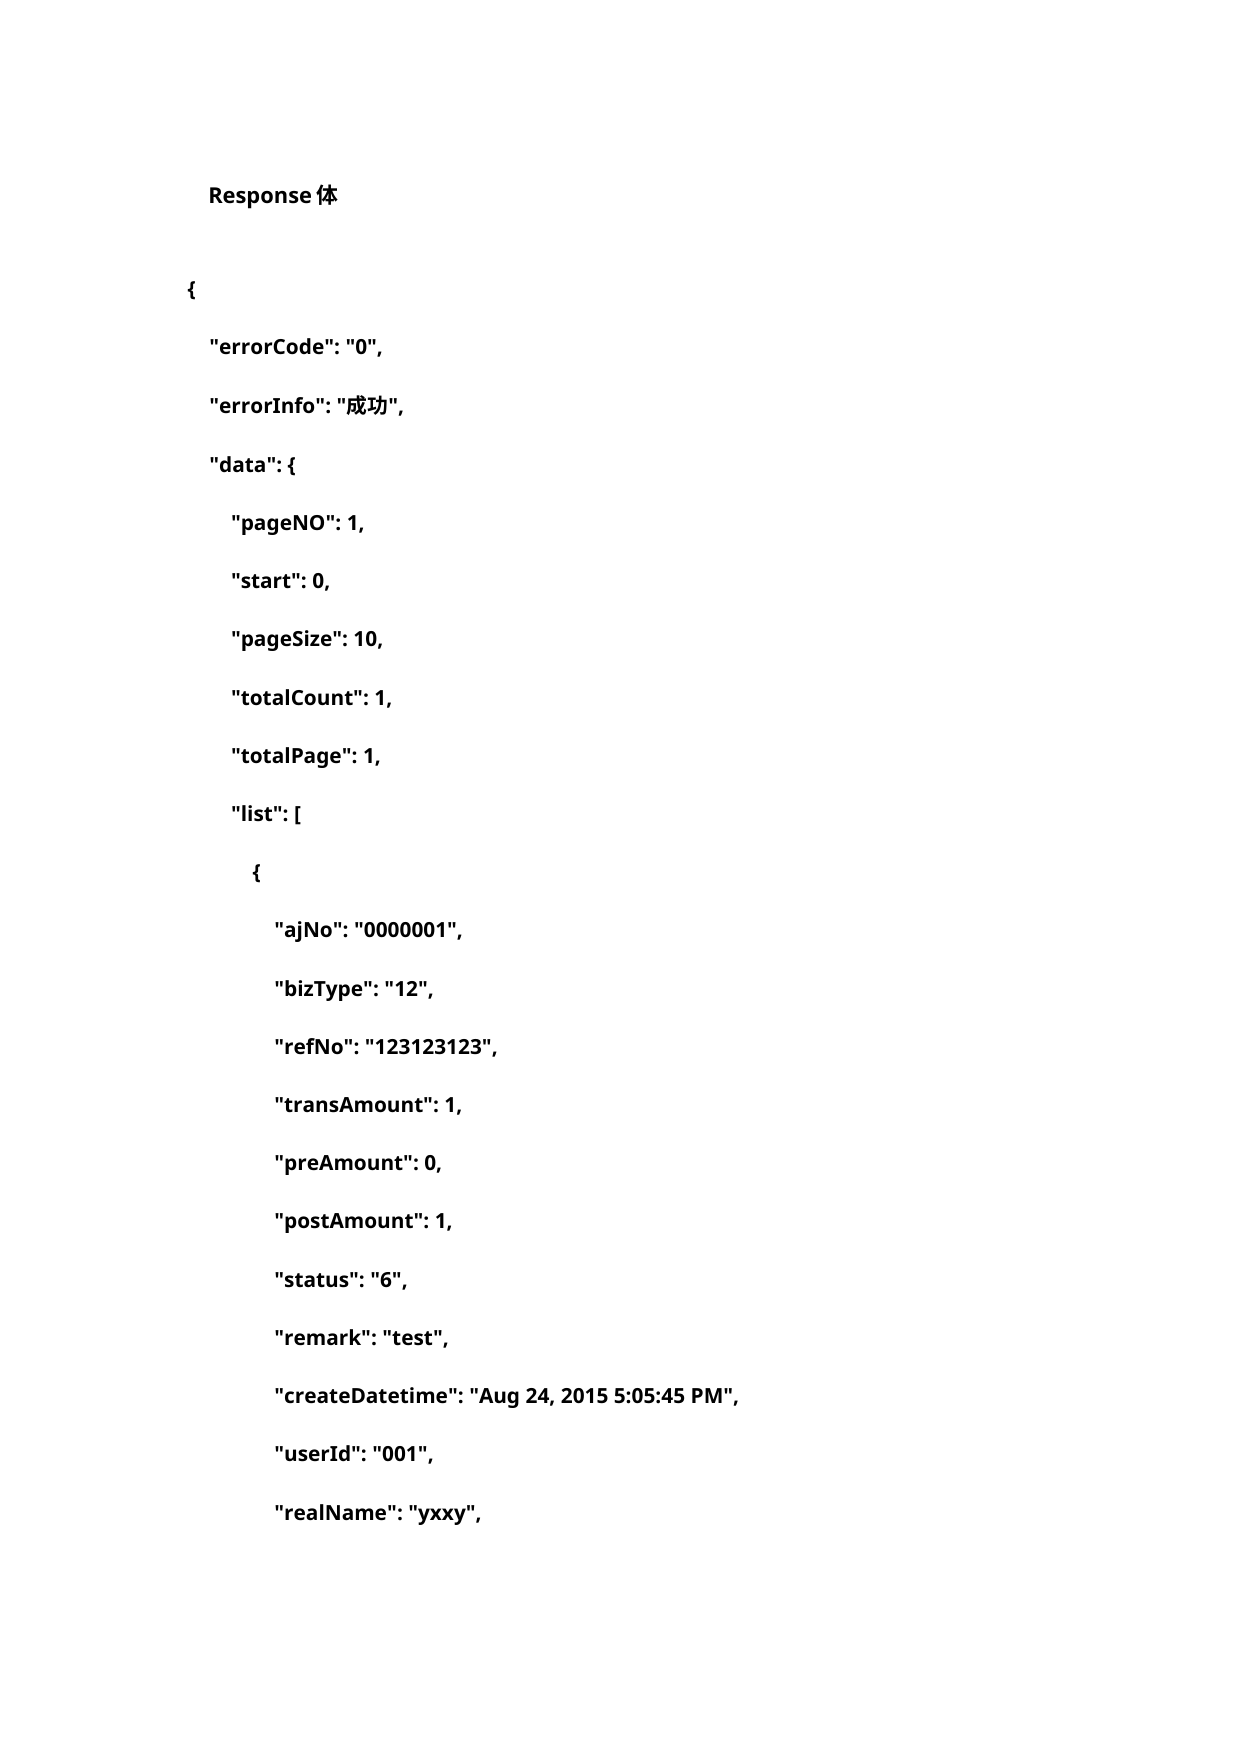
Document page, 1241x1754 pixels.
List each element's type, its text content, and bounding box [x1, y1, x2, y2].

text "bizType": "12", [187, 966, 1053, 1010]
text "data": { [187, 442, 1053, 486]
text "pageSize": 10, [187, 617, 1053, 661]
text "postAmount": 1, [187, 1199, 1053, 1243]
text "refNo": "123123123", [187, 1024, 1053, 1068]
text "list": [ [187, 791, 1053, 835]
text "createDatetime": "Aug 24, 2015 5:05:45 PM", [187, 1373, 1053, 1418]
text "start": 0, [187, 558, 1053, 602]
text "errorInfo": "成功", [187, 383, 1053, 427]
text "preAmount": 0, [187, 1141, 1053, 1185]
text "ajNo": "0000001", [187, 908, 1053, 952]
subtitle Response体 [202, 172, 1053, 216]
text "userId": "001", [187, 1432, 1053, 1476]
text "pageNO": 1, [187, 500, 1053, 544]
text { [187, 849, 1053, 893]
text "totalPage": 1, [187, 733, 1053, 777]
text "errorCode": "0", [187, 324, 1053, 368]
text "realName": "yxxy", [187, 1490, 1053, 1534]
text { [187, 266, 1053, 310]
text "remark": "test", [187, 1315, 1053, 1359]
text "status": "6", [187, 1257, 1053, 1301]
text "transAmount": 1, [187, 1082, 1053, 1126]
text "totalCount": 1, [187, 675, 1053, 719]
